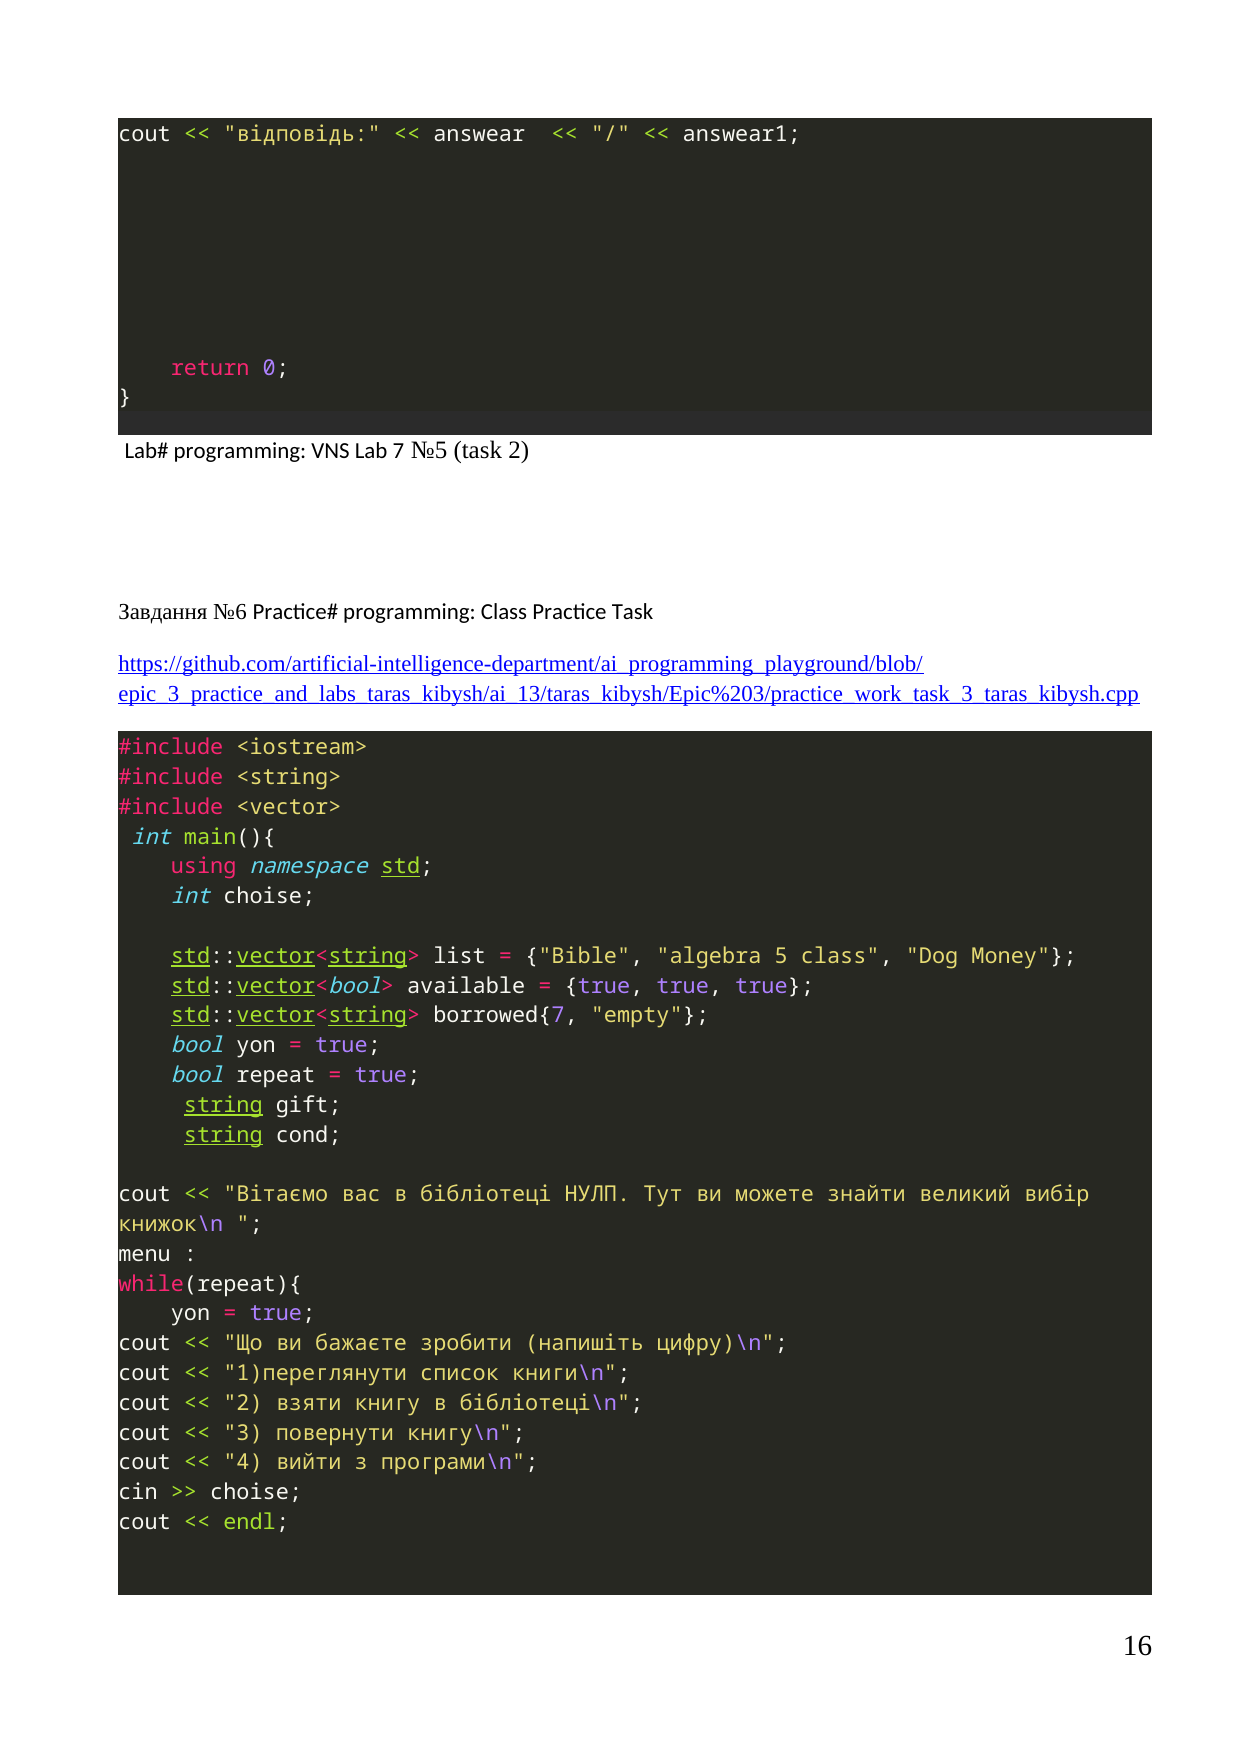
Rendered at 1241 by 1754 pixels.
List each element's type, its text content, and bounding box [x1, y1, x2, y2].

text } [118, 381, 1152, 411]
text Lab# programming: VNS Lab 7 №5 (task 2) [118, 435, 1152, 464]
text #include <iostream> [118, 731, 1152, 761]
text yon = true; [118, 1297, 1152, 1327]
text cout << "4) вийти з програми\n"; [118, 1446, 1152, 1476]
text cout << endl; [118, 1506, 1152, 1536]
text using namespace std; [118, 851, 1152, 880]
text bool yon = true; [118, 1029, 1152, 1059]
text string cond; [118, 1119, 1152, 1148]
text string gift; [118, 1089, 1152, 1119]
text cout << "1)переглянути список книги\n"; [118, 1357, 1152, 1387]
text Завдання №6 Practice# programming: Class Practice Task [118, 597, 1152, 625]
text while(repeat){ [118, 1268, 1152, 1297]
text cin >> choise; [118, 1476, 1152, 1506]
text std::vector<string> list = {"Bible", "algebra 5 class", "Dog Money"}; [118, 940, 1152, 970]
text #include <string> [118, 761, 1152, 791]
text cout << "Що ви бажаєте зробити (напишіть цифру)\n"; [118, 1327, 1152, 1357]
text std::vector<string> borrowed{7, "empty"}; [118, 999, 1152, 1029]
text #include <vector> [118, 791, 1152, 821]
text menu : [118, 1238, 1152, 1268]
text cout << "Вітаємо вас в бібліотеці НУЛП. Тут ви можете знайти великий вибір книжок\n "; [118, 1178, 1152, 1238]
text cout << "2) взяти книгу в бібліотеці\n"; [118, 1387, 1152, 1417]
text int main(){ [118, 821, 1152, 851]
text cout << "відповідь:" << answear << "/" << answear1; [118, 118, 1152, 148]
text cout << "3) повернути книгу\n"; [118, 1417, 1152, 1446]
text bool repeat = true; [118, 1059, 1152, 1089]
text int choise; [118, 880, 1152, 910]
text std::vector<bool> available = {true, true, true}; [118, 970, 1152, 999]
text https://github.com/artificial-intelligence-department/ai_programming_playground/blob/epic_3_practice_and_labs_taras_kibysh/ai_13/taras_kibysh/Epic%203/practice_work_task_3_taras_kibysh.cpp [118, 650, 1152, 707]
text return 0; [118, 352, 1152, 381]
